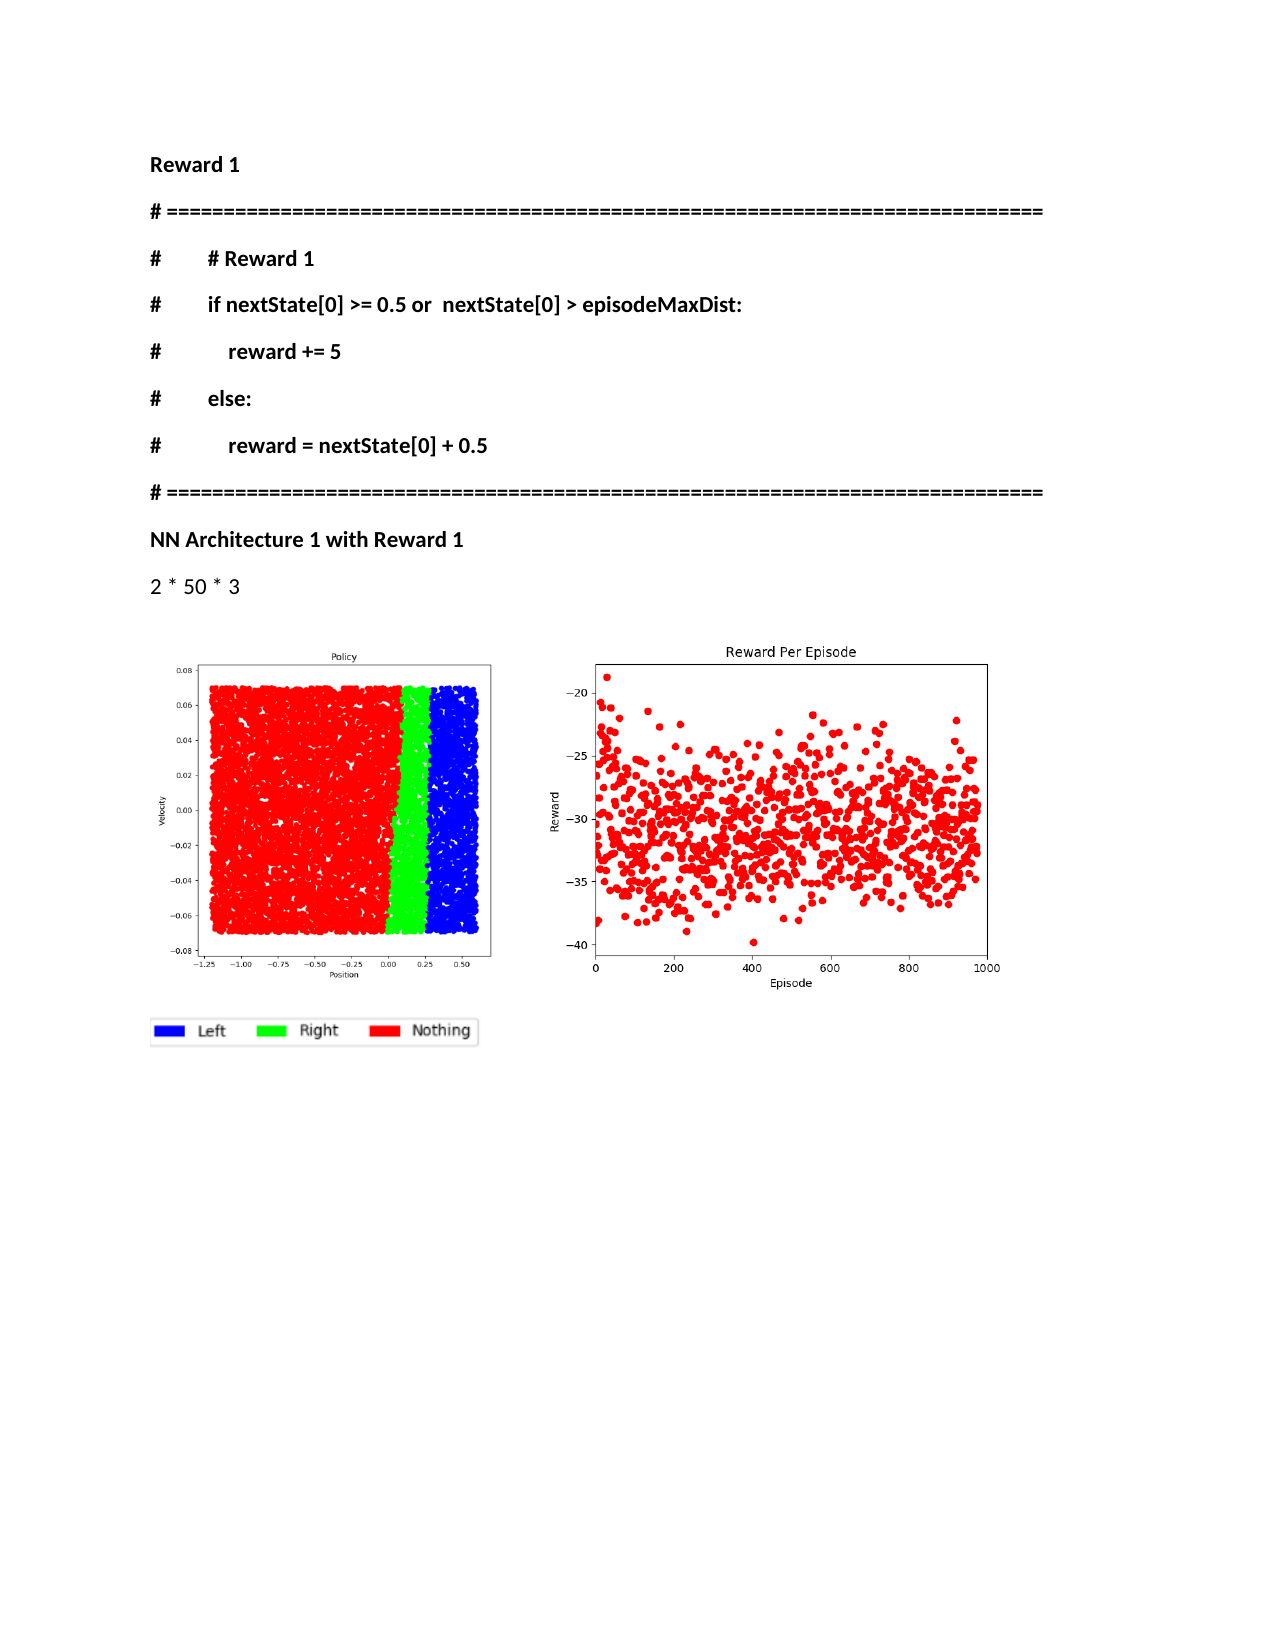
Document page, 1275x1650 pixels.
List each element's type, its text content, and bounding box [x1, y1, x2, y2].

text Reward 1 [150, 150, 1125, 178]
text # ============================================================================= [150, 197, 1125, 225]
picture [150, 1015, 482, 1048]
text # ============================================================================= [150, 478, 1125, 506]
text NN Architecture 1 with Reward 1 [150, 525, 1125, 553]
text # reward += 5 [150, 337, 1125, 366]
picture [532, 618, 1037, 997]
text # # Reward 1 [150, 244, 1125, 272]
picture [150, 619, 528, 997]
text # else: [150, 384, 1125, 412]
text # if nextState[0] >= 0.5 or nextState[0] > episodeMaxDist: [150, 291, 1125, 319]
text # reward = nextState[0] + 0.5 [150, 431, 1125, 459]
text 2 * 50 * 3 [150, 572, 1125, 600]
